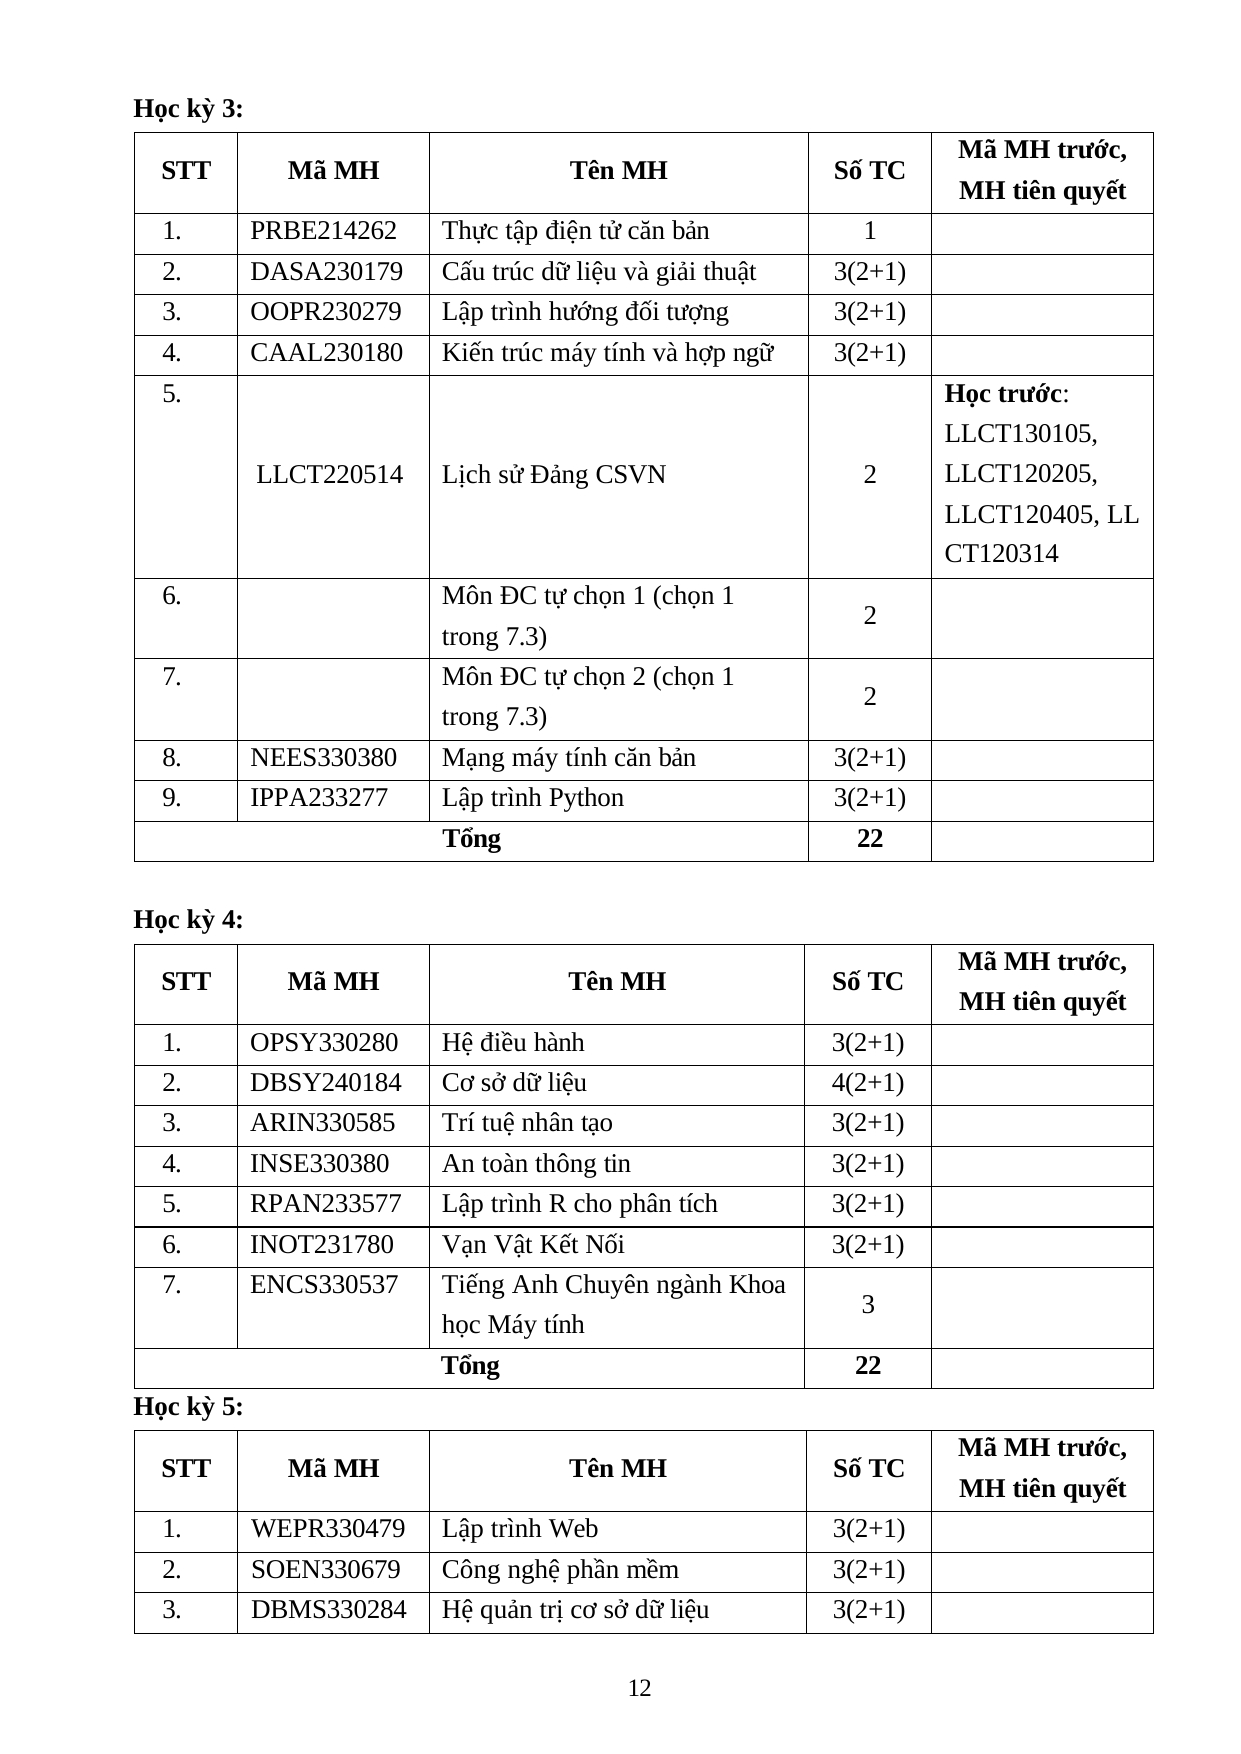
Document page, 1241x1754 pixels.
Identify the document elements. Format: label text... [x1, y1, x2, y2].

table_cell 3(2+1) [805, 1106, 931, 1146]
table_cell Hệ điều hành [430, 1025, 804, 1065]
table_cell [932, 1349, 1153, 1388]
table_cell [932, 781, 1153, 821]
text Học kỳ 4: [133, 903, 1188, 934]
table_cell [932, 1066, 1153, 1105]
table_cell Kiến trúc máy tính và hợp ngữ [430, 336, 808, 375]
table_cell 3(2+1) [805, 1187, 931, 1226]
table_cell 3 [805, 1268, 931, 1348]
table_cell 8. [135, 741, 237, 780]
table_cell DBSY240184 [238, 1066, 429, 1105]
table_cell An toàn thông tin [430, 1147, 804, 1186]
table_cell 22 [809, 822, 931, 861]
table_cell Hệ quản trị cơ sở dữ liệu [430, 1593, 806, 1632]
table_cell 3. [135, 1593, 237, 1632]
table_header Số TC [809, 133, 931, 213]
table_cell 4. [135, 336, 237, 375]
table_header Mã MH trước, MH tiên quyết [932, 945, 1153, 1024]
table_header Mã MH [238, 133, 429, 213]
table_cell Lập trình Python [430, 781, 808, 821]
table_cell Lịch sử Đảng CSVN [430, 376, 808, 577]
table_cell 2 [809, 659, 931, 740]
table_header STT [135, 945, 237, 1024]
table_cell [932, 295, 1153, 334]
table_cell NEES330380 [238, 741, 429, 780]
table_cell [932, 1512, 1153, 1552]
table_cell [932, 1228, 1153, 1267]
text Học kỳ 5: [133, 1390, 1188, 1421]
table_cell 3. [135, 1106, 237, 1146]
table_cell [932, 1268, 1153, 1348]
table_header Mã MH trước, MH tiên quyết [932, 1431, 1153, 1511]
table_cell 9. [135, 781, 237, 821]
table_cell 3(2+1) [807, 1553, 931, 1592]
table_header Mã MH [238, 1431, 429, 1511]
table_header Tên MH [430, 1431, 806, 1511]
table_header STT [135, 133, 237, 213]
table_header Số TC [807, 1431, 931, 1511]
table_cell Cơ sở dữ liệu [430, 1066, 804, 1105]
table_cell 2 [809, 579, 931, 658]
table_cell Lập trình hướng đối tượng [430, 295, 808, 334]
table_cell DASA230179 [238, 255, 429, 294]
table_cell 2. [135, 1066, 237, 1105]
table_cell INOT231780 [238, 1228, 429, 1267]
table_cell ARIN330585 [238, 1106, 429, 1146]
table_header Mã MH [238, 945, 429, 1024]
table_cell Cấu trúc dữ liệu và giải thuật [430, 255, 808, 294]
table_cell [932, 1593, 1153, 1632]
table_cell 2. [135, 1553, 237, 1592]
table_cell 3(2+1) [809, 781, 931, 821]
table_cell [932, 741, 1153, 780]
table_cell 3(2+1) [805, 1025, 931, 1065]
table_cell 3(2+1) [805, 1228, 931, 1267]
table_cell Vạn Vật Kết Nối [430, 1228, 804, 1267]
table_cell 1. [135, 1512, 237, 1552]
table_cell [238, 659, 429, 740]
table_cell 3(2+1) [807, 1593, 931, 1632]
table_cell Môn ĐC tự chọn 2 (chọn 1 trong 7.3) [430, 659, 808, 740]
table_cell 5. [135, 376, 237, 577]
table_cell 2 [809, 376, 931, 577]
table_cell IPPA233277 [238, 781, 429, 821]
table_cell 6. [135, 579, 237, 658]
table_cell 7. [135, 1268, 237, 1348]
table_cell Mạng máy tính căn bản [430, 741, 808, 780]
table_cell OPSY330280 [238, 1025, 429, 1065]
table_cell 1. [135, 214, 237, 253]
table_cell [932, 822, 1153, 861]
table_header Số TC [805, 945, 931, 1024]
table_cell [932, 1025, 1153, 1065]
table_cell Công nghệ phần mềm [430, 1553, 806, 1592]
table_cell [932, 214, 1153, 253]
table_cell 6. [135, 1228, 237, 1267]
table_header STT [135, 1431, 237, 1511]
table_cell 1 [809, 214, 931, 253]
table_cell [932, 1106, 1153, 1146]
table_cell 4(2+1) [805, 1066, 931, 1105]
table_cell OOPR230279 [238, 295, 429, 334]
table_cell 3(2+1) [809, 255, 931, 294]
table_cell [932, 255, 1153, 294]
table_cell 4. [135, 1147, 237, 1186]
table_cell DBMS330284 [238, 1593, 429, 1632]
table_cell ENCS330537 [238, 1268, 429, 1348]
table_cell SOEN330679 [238, 1553, 429, 1592]
table_cell 3. [135, 295, 237, 334]
table_header Tên MH [430, 945, 804, 1024]
table_cell Trí tuệ nhân tạo [430, 1106, 804, 1146]
table_cell Học trước: LLCT130105, LLCT120205, LLCT120405, LL CT120314 [932, 376, 1153, 577]
table_cell 3(2+1) [805, 1147, 931, 1186]
table_cell 3(2+1) [807, 1512, 931, 1552]
text Học kỳ 3: [133, 92, 1188, 123]
table_cell [932, 1553, 1153, 1592]
table_cell [932, 1187, 1153, 1226]
table_cell [932, 659, 1153, 740]
table_cell [932, 579, 1153, 658]
table_cell 3(2+1) [809, 295, 931, 334]
table_cell 5. [135, 1187, 237, 1226]
table_cell 3(2+1) [809, 741, 931, 780]
table_cell [932, 336, 1153, 375]
table_cell Môn ĐC tự chọn 1 (chọn 1 trong 7.3) [430, 579, 808, 658]
table_cell Lập trình Web [430, 1512, 806, 1552]
table_cell [932, 1147, 1153, 1186]
table_cell PRBE214262 [238, 214, 429, 253]
table_cell 22 [805, 1349, 931, 1388]
table_cell LLCT220514 [238, 376, 429, 577]
table_cell Thực tập điện tử căn bản [430, 214, 808, 253]
table_cell [238, 579, 429, 658]
table_header Mã MH trước, MH tiên quyết [932, 133, 1153, 213]
table_cell Lập trình R cho phân tích [430, 1187, 804, 1226]
table_cell Tổng [135, 1349, 804, 1388]
table_cell INSE330380 [238, 1147, 429, 1186]
table_cell 1. [135, 1025, 237, 1065]
table_cell CAAL230180 [238, 336, 429, 375]
table_cell 3(2+1) [809, 336, 931, 375]
table_cell WEPR330479 [238, 1512, 429, 1552]
table_cell RPAN233577 [238, 1187, 429, 1226]
table_cell 7. [135, 659, 237, 740]
table_header Tên MH [430, 133, 808, 213]
table_cell Tiếng Anh Chuyên ngành Khoa học Máy tính [430, 1268, 804, 1348]
table_cell Tổng [135, 822, 808, 861]
table_cell 2. [135, 255, 237, 294]
